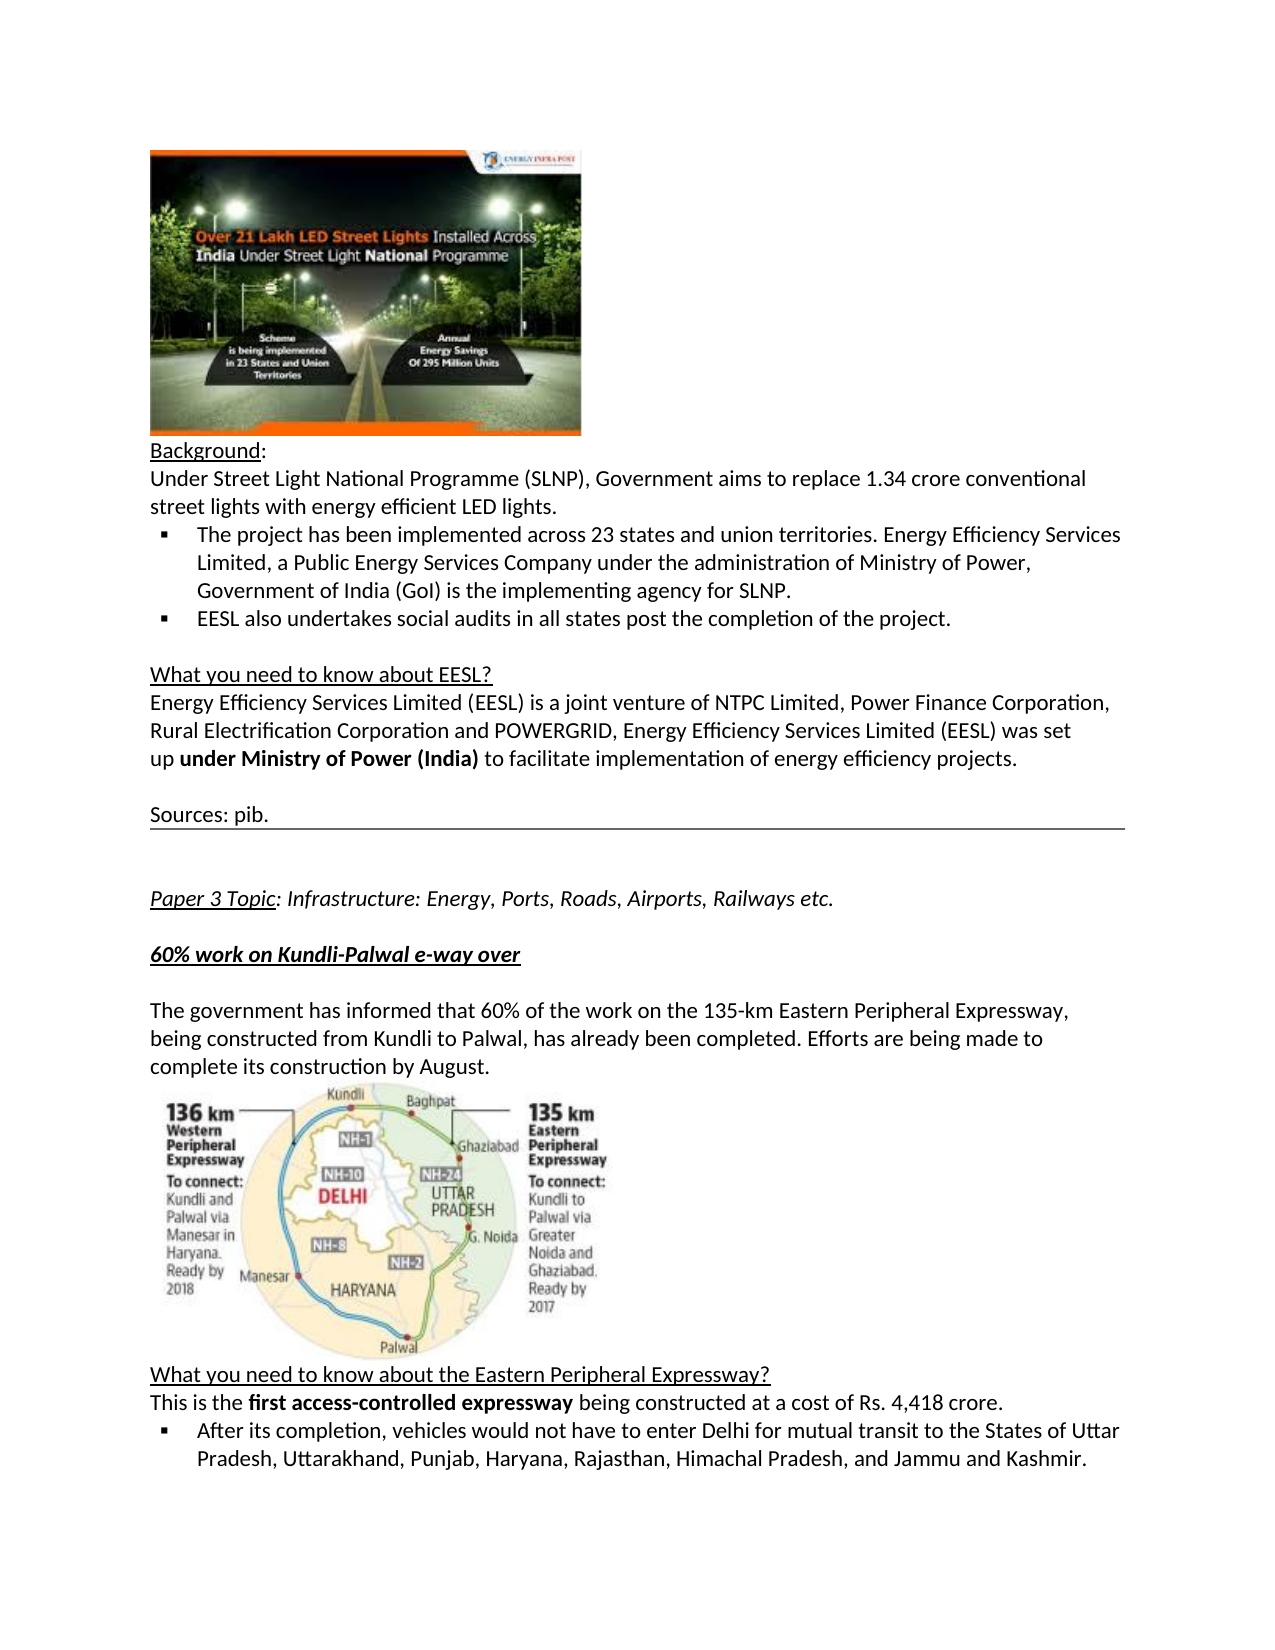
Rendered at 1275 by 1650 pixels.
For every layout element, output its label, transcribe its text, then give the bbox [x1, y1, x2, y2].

text Under Street Light National Programme (SLNP), Government aims to replace 1.34 crore conventional street lights with energy efficient LED lights. [150, 464, 1125, 520]
text Energy Efficiency Services Limited (EESL) is a joint venture of NTPC Limited, Power Finance Corporation, Rural Electrification Corporation and POWERGRID, Energy Efficiency Services Limited (EESL) was set up under Ministry of Power (India) to facilitate implementation of energy efficiency projects. [150, 688, 1125, 772]
text Background: [150, 436, 1125, 464]
text 60% work on Kundli-Palwal e-way over [150, 940, 1125, 968]
picture [150, 150, 582, 436]
picture [150, 1080, 619, 1361]
text Sources: pib. [150, 800, 1125, 828]
text What you need to know about the Eastern Peripheral Expressway? [150, 1360, 1125, 1388]
text The government has informed that 60% of the work on the 135-km Eastern Peripheral Expressway, being constructed from Kundli to Palwal, has already been completed. Efforts are being made to complete its construction by August. [150, 996, 1125, 1080]
list EESL also undertakes social audits in all states post the completion of the project. [159, 604, 1125, 632]
list The project has been implemented across 23 states and union territories. Energy Efficiency Services Limited, a Public Energy Services Company under the administration of Ministry of Power, Government of India (GoI) is the implementing agency for SLNP. [159, 520, 1125, 604]
text Paper 3 Topic: Infrastructure: Energy, Ports, Roads, Airports, Railways etc. [150, 884, 1125, 912]
text This is the first access-controlled expressway being constructed at a cost of Rs. 4,418 crore. [150, 1388, 1125, 1416]
list After its completion, vehicles would not have to enter Delhi for mutual transit to the States of Uttar Pradesh, Uttarakhand, Punjab, Haryana, Rajasthan, Himachal Pradesh, and Jammu and Kashmir. [159, 1416, 1125, 1472]
text What you need to know about EESL? [150, 660, 1125, 688]
